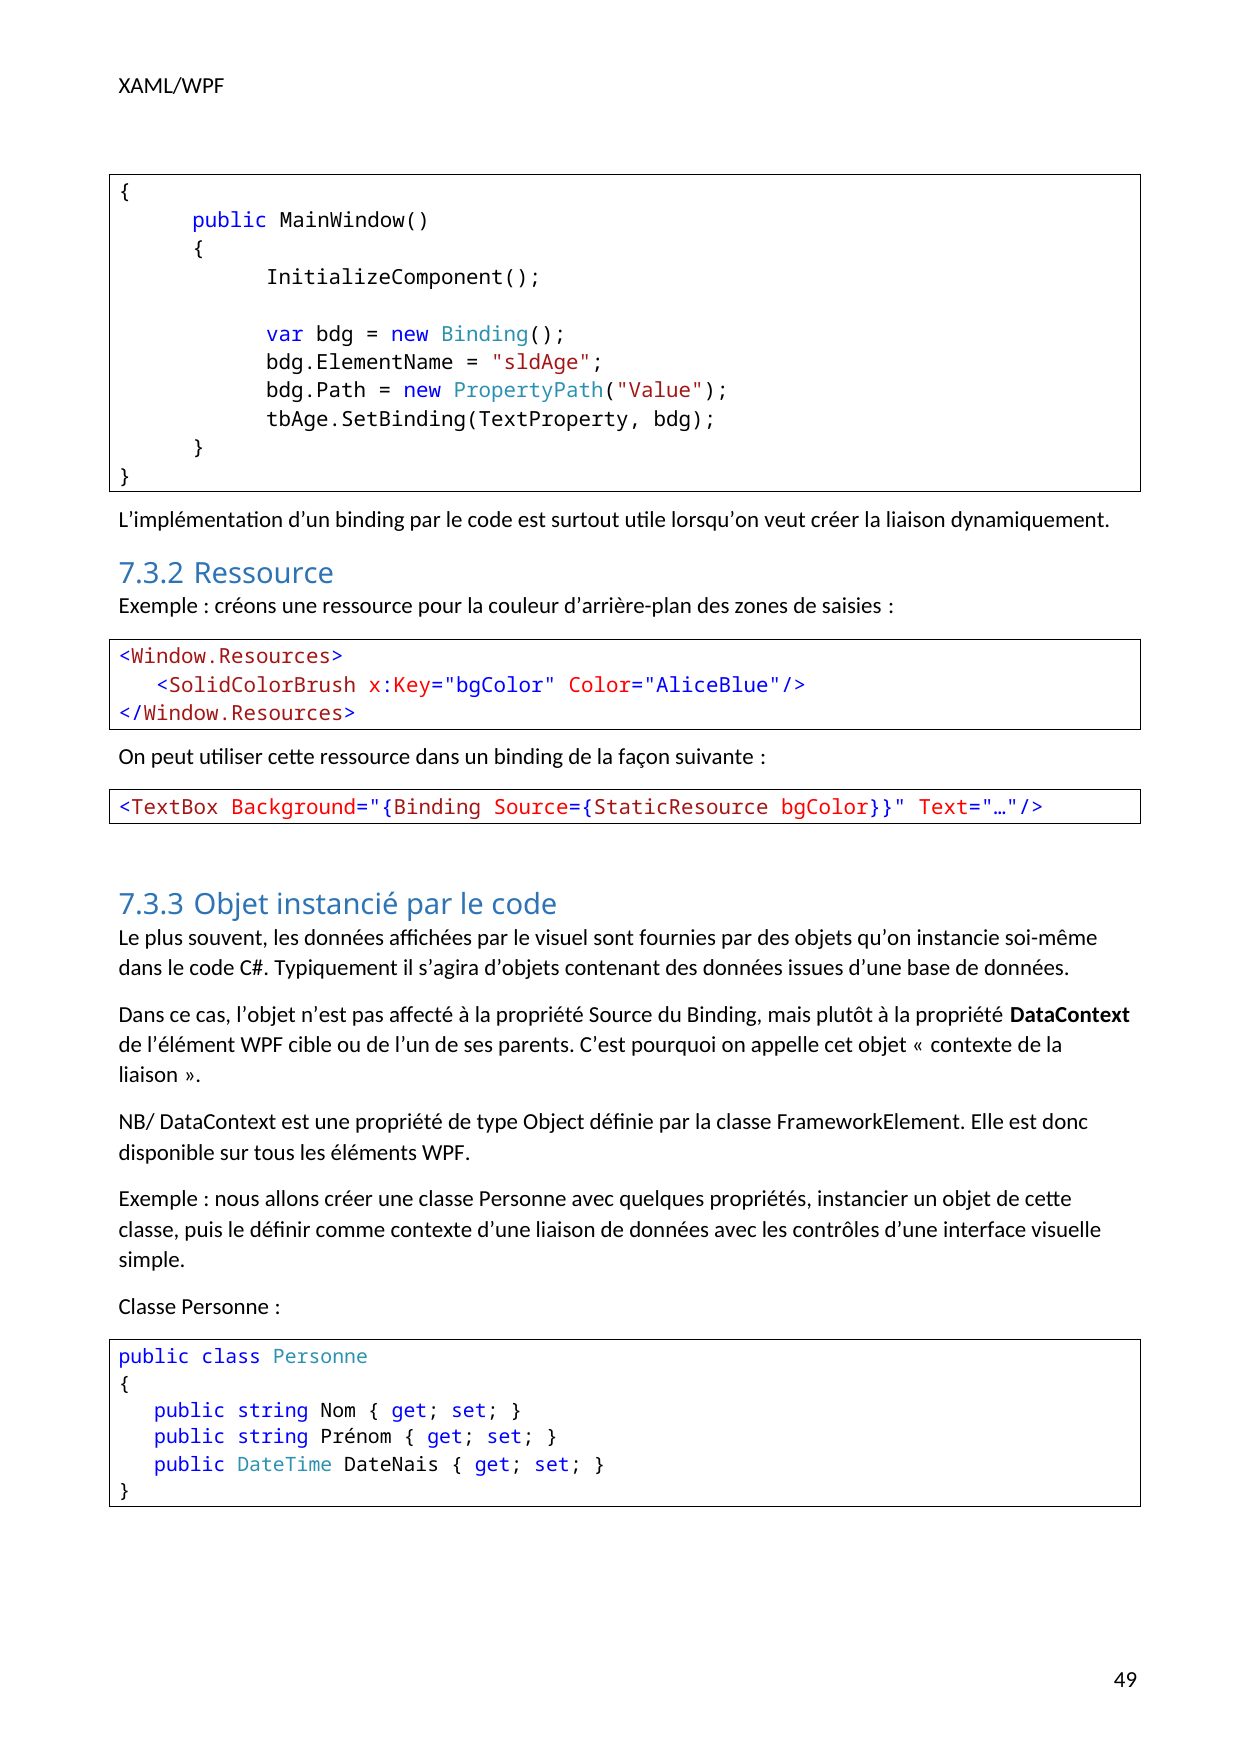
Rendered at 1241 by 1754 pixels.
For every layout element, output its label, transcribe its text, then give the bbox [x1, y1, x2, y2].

text Exemple : créons une ressource pour la couleur d’arrière-plan des zones de saisies : [118, 592, 1131, 619]
text bdg.Path = new PropertyPath("Value"); [118, 376, 1131, 404]
text bdg.ElementName = "sldAge"; [118, 347, 1131, 376]
text L’implémentation d’un binding par le code est surtout utile lorsqu’on veut créer la liaison dynamiquement. [118, 505, 1131, 533]
text Dans ce cas, l’objet n’est pas affecté à la propriété Source du Binding, mais plutôt à la propriété DataContext de l’élément WPF cible ou de l’un de ses parents. C’est pourquoi on appelle cet objet « contexte de la liaison ». [118, 1000, 1131, 1089]
text tbAge.SetBinding(TextProperty, bdg); [118, 404, 1131, 432]
text var bdg = new Binding(); [118, 319, 1131, 347]
text { [110, 175, 1140, 205]
text NB/ DataContext est une propriété de type Object définie par la classe FrameworkElement. Elle est donc disponible sur tous les éléments WPF. [118, 1107, 1131, 1166]
text <Window.Resources> [110, 640, 1140, 670]
text public DateTime DateNais { get; set; } [118, 1450, 1131, 1474]
text <TextBox Background="{Binding Source={StaticResource bgColor}}" Text="…"/> [110, 790, 1140, 823]
text InitializeComponent(); [118, 262, 1131, 290]
text public class Personne [110, 1340, 1140, 1369]
text On peut utiliser cette ressource dans un binding de la façon suivante : [118, 742, 1131, 771]
text } [118, 432, 1131, 458]
subtitle Objet instancié par le code [118, 883, 1131, 923]
text } [110, 1474, 1140, 1506]
text public string Nom { get; set; } [118, 1396, 1131, 1423]
text { [118, 233, 1131, 262]
text { [118, 1369, 1131, 1396]
text <SolidColorBrush x:Key="bgColor" Color="AliceBlue"/> [118, 670, 1131, 695]
text public string Prénom { get; set; } [118, 1423, 1131, 1450]
text public MainWindow() [118, 205, 1131, 233]
text Classe Personne : [118, 1292, 1131, 1320]
subtitle Ressource [118, 552, 1131, 592]
text Le plus souvent, les données affichées par le visuel sont fournies par des objets qu’on instancie soi-même dans le code C#. Typiquement il s’agira d’objets contenant des données issues d’une base de données. [118, 923, 1131, 981]
text } [110, 458, 1140, 491]
text </Window.Resources> [110, 695, 1140, 729]
